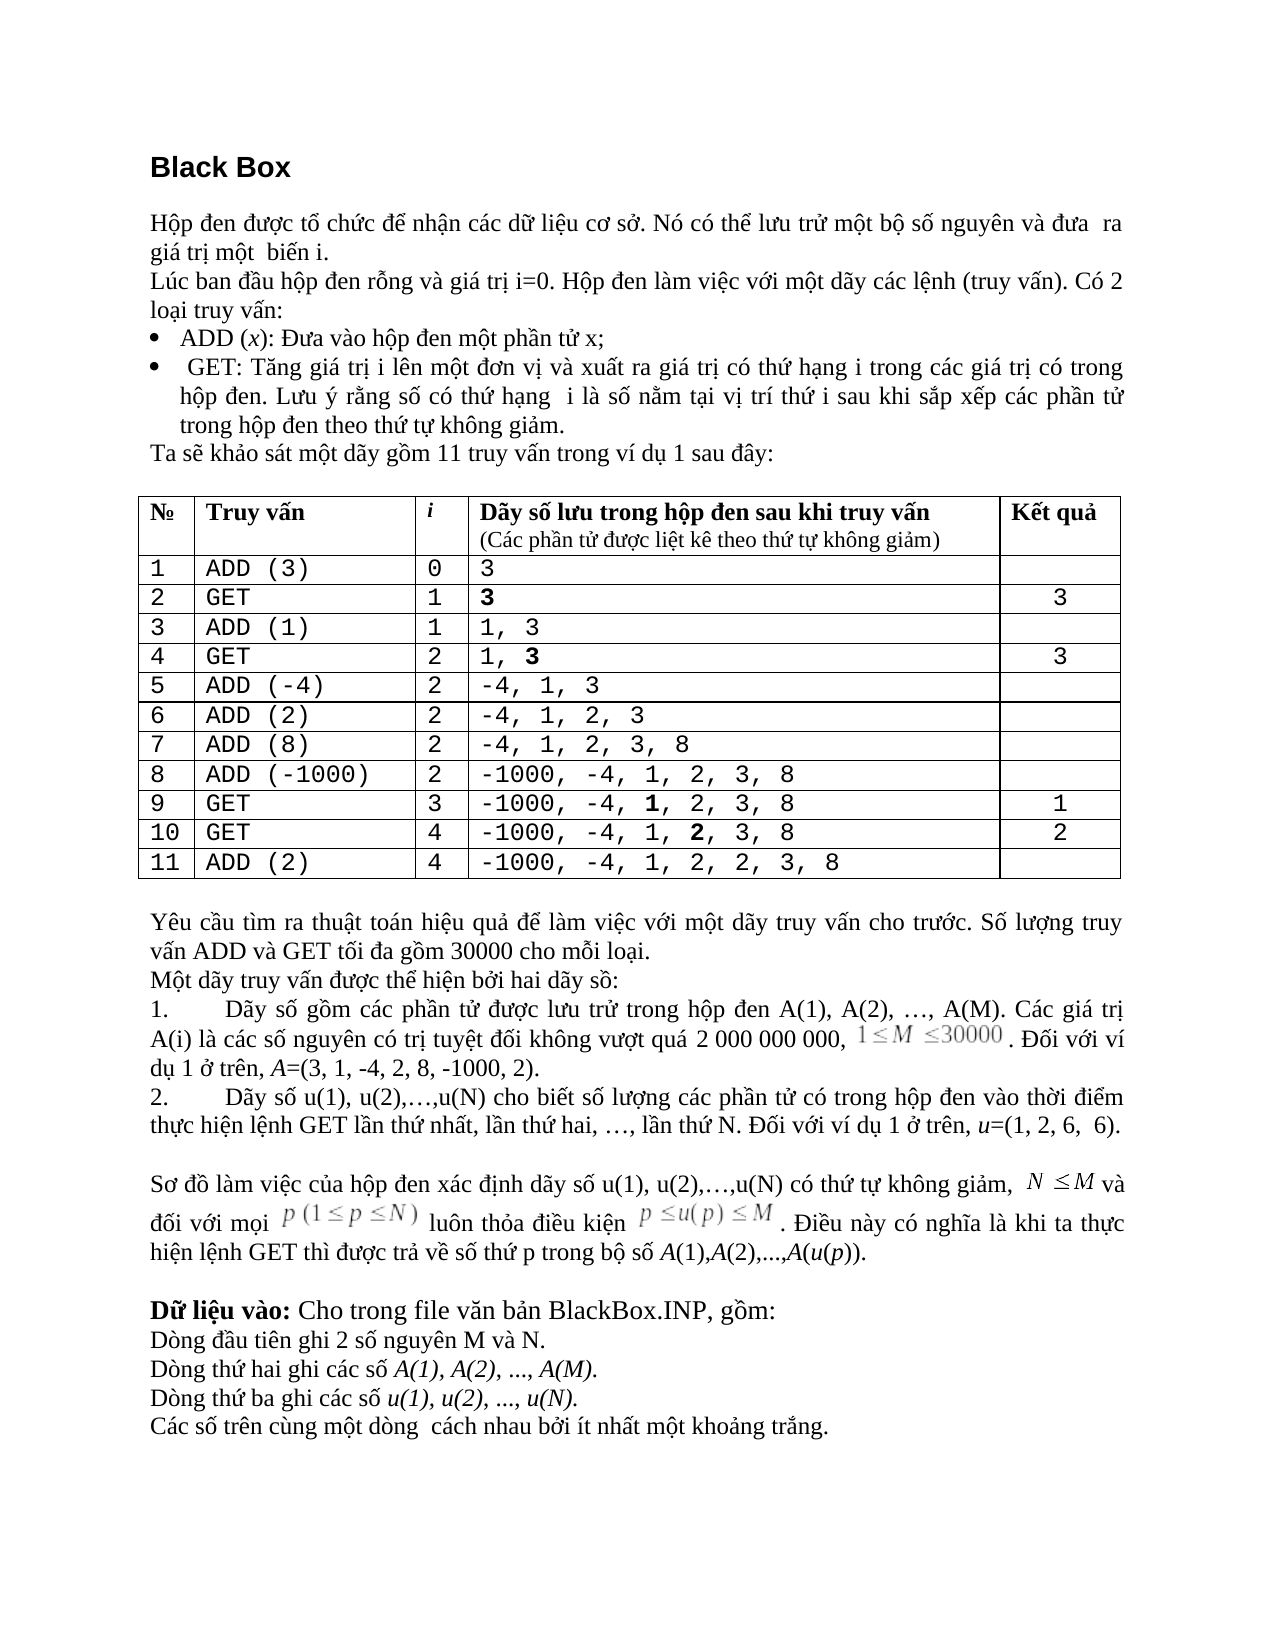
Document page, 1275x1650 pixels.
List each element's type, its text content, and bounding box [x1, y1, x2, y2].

table_cell -1000, -4, 1, 2, 2, 3, 8 [469, 849, 999, 878]
table_cell [1001, 849, 1120, 878]
table_cell [1001, 703, 1120, 731]
table_cell -1000, -4, 1, 2, 3, 8 [469, 791, 999, 819]
table_cell 3 [1001, 585, 1120, 613]
table_cell [1001, 761, 1120, 789]
table_cell ADD (-4) [195, 673, 415, 701]
table_cell 4 [139, 644, 194, 672]
table_cell 2 [139, 585, 194, 613]
table_cell 9 [139, 791, 194, 819]
table_cell 0 [416, 556, 468, 584]
text Dòng thứ ba ghi các số u(1), u(2), ..., u(N). [150, 1383, 1125, 1411]
table_cell 2 [1001, 820, 1120, 848]
text Hộp đen được tổ chức để nhận các dữ liệu cơ sở. Nó có thể lưu trử một bộ số nguyên và đưa ra giá trị một biến i. [150, 208, 1125, 266]
table_cell -4, 1, 3 [469, 673, 999, 701]
list ADD (x): Đưa vào hộp đen một phần tử x; [150, 323, 1125, 352]
list Dãy số gồm các phần tử được lưu trử trong hộp đen A(1), A(2), …, A(M). Các giá trị A(i) là các số nguyên có trị tuyệt đối không vượt quá 2 000 000 000, . Đối với ví dụ 1 ở trên, A=(3, 1, -4, 2, 8, -1000, 2). [150, 994, 1125, 1082]
table_cell -4, 1, 2, 3 [469, 703, 999, 731]
table_cell 2 [416, 673, 468, 701]
table_cell 1 [1001, 791, 1120, 819]
table_cell ADD (2) [195, 849, 415, 878]
table_cell 2 [416, 703, 468, 731]
text Ta sẽ khảo sát một dãy gồm 11 truy vấn trong ví dụ 1 sau đây: [150, 438, 1125, 467]
table_header № [139, 497, 194, 554]
table_cell 6 [139, 703, 194, 731]
text Một dãy truy vấn được thể hiện bởi hai dãy sồ: [150, 965, 1125, 994]
table_cell GET [195, 585, 415, 613]
list GET: Tăng giá trị i lên một đơn vị và xuất ra giá trị có thứ hạng i trong các giá trị có trong hộp đen. Lưu ý rằng số có thứ hạng i là số nằm tại vị trí thứ i sau khi sắp xếp các phần tử trong hộp đen theo thứ tự không giảm. [150, 352, 1125, 438]
table_header Truy vấn [195, 497, 415, 554]
text Các số trên cùng một dòng cách nhau bởi ít nhất một khoảng trắng. [150, 1411, 1125, 1440]
table_cell 7 [139, 732, 194, 760]
text Yêu cầu tìm ra thuật toán hiệu quả để làm việc với một dãy truy vấn cho trước. Số lượng truy vấn ADD và GET tối đa gồm 30000 cho mỗi loại. [150, 907, 1125, 965]
table_cell 10 [139, 820, 194, 848]
table_header Kết quả [1001, 497, 1120, 554]
table_cell [1001, 614, 1120, 643]
table_cell ADD (3) [195, 556, 415, 584]
table_cell [1001, 673, 1120, 701]
table_cell 3 [469, 556, 999, 584]
text Dòng thứ hai ghi các số A(1), A(2), ..., A(M). [150, 1354, 1125, 1383]
table_cell 2 [416, 644, 468, 672]
table_cell 1 [416, 614, 468, 643]
table_cell 1, 3 [469, 644, 999, 672]
table_cell GET [195, 820, 415, 848]
table_cell 5 [139, 673, 194, 701]
subtitle Black Box [150, 150, 1125, 183]
table_cell 11 [139, 849, 194, 878]
table_cell 4 [416, 820, 468, 848]
table_header Dãy số lưu trong hộp đen sau khi truy vấn (Các phần tử được liệt kê theo thứ tự không giảm) [469, 497, 999, 554]
table_cell GET [195, 644, 415, 672]
text Sơ đồ làm việc của hộp đen xác định dãy số u(1), u(2),…,u(N) có thứ tự không giảm, và đối với mọi luôn thỏa điều kiện . Điều này có nghĩa là khi ta thực hiện lệnh GET thì được trả về số thứ p trong bộ số A(1),A(2),...,A(u(p)). [150, 1168, 1125, 1265]
table_cell GET [195, 791, 415, 819]
table_header i [416, 497, 468, 554]
table_cell ADD (-1000) [195, 761, 415, 789]
table_cell 1 [139, 556, 194, 584]
table_cell -1000, -4, 1, 2, 3, 8 [469, 820, 999, 848]
table_cell 1 [416, 585, 468, 613]
table_cell 3 [469, 585, 999, 613]
table_cell ADD (1) [195, 614, 415, 643]
table_cell 2 [416, 732, 468, 760]
table_cell 3 [416, 791, 468, 819]
table_cell [1001, 556, 1120, 584]
table_cell ADD (2) [195, 703, 415, 731]
table_cell 3 [1001, 644, 1120, 672]
text Dòng đầu tiên ghi 2 số nguyên M và N. [150, 1325, 1125, 1354]
table_cell 3 [139, 614, 194, 643]
table_cell 1, 3 [469, 614, 999, 643]
text Dữ liệu vào: Cho trong file văn bản BlackBox.INP, gồm: [150, 1294, 1125, 1325]
table_cell [1001, 732, 1120, 760]
table_cell 4 [416, 849, 468, 878]
text Lúc ban đầu hộp đen rỗng và giá trị i=0. Hộp đen làm việc với một dãy các lệnh (truy vấn). Có 2 loại truy vấn: [150, 266, 1125, 323]
list Dãy số u(1), u(2),…,u(N) cho biết số lượng các phần tử có trong hộp đen vào thời điểm thực hiện lệnh GET lần thứ nhất, lần thứ hai, …, lần thứ N. Đối với ví dụ 1 ở trên, u=(1, 2, 6, 6). [150, 1082, 1125, 1139]
table_cell -1000, -4, 1, 2, 3, 8 [469, 761, 999, 789]
table_cell 2 [416, 761, 468, 789]
table_cell ADD (8) [195, 732, 415, 760]
table_cell -4, 1, 2, 3, 8 [469, 732, 999, 760]
table_cell 8 [139, 761, 194, 789]
